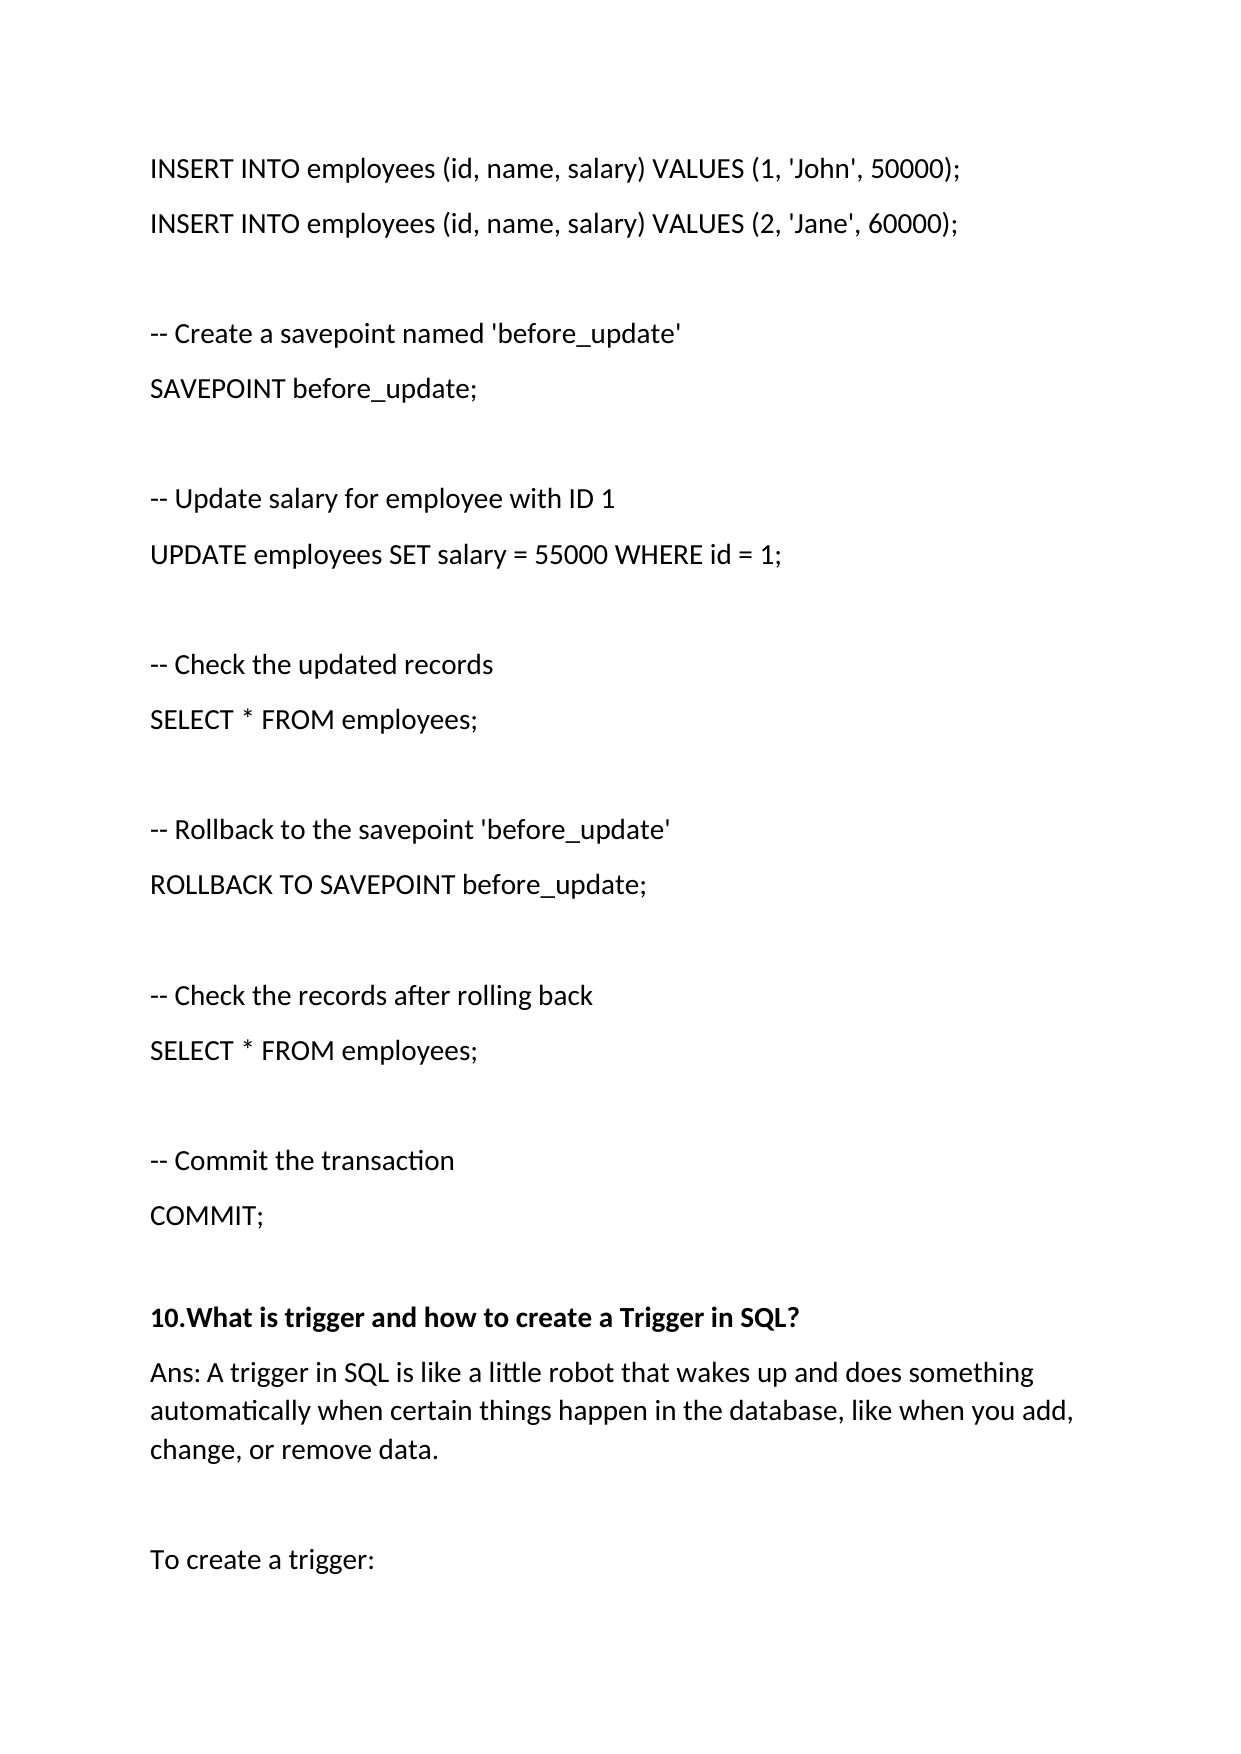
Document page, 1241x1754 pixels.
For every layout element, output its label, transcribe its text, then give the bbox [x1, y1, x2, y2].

text INSERT INTO employees (id, name, salary) VALUES (1, 'John', 50000); [150, 150, 1090, 186]
text -- Update salary for employee with ID 1 [150, 481, 1090, 516]
text Ans: A trigger in SQL is like a little robot that wakes up and does something automatically when certain things happen in the database, like when you add, change, or remove data. [150, 1354, 1090, 1467]
text -- Rollback to the savepoint 'before_update' [150, 811, 1090, 847]
text SELECT * FROM employees; [150, 701, 1090, 737]
text To create a trigger: [150, 1541, 1090, 1577]
text COMMIT; [150, 1197, 1090, 1233]
text SAVEPOINT before_update; [150, 370, 1090, 406]
text -- Create a savepoint named 'before_update' [150, 315, 1090, 351]
text SELECT * FROM employees; [150, 1032, 1090, 1067]
text ROLLBACK TO SAVEPOINT before_update; [150, 866, 1090, 902]
text -- Check the records after rolling back [150, 977, 1090, 1012]
text 10.What is trigger and how to create a Trigger in SQL? [150, 1299, 1090, 1334]
text UPDATE employees SET salary = 55000 WHERE id = 1; [150, 536, 1090, 571]
text -- Commit the transaction [150, 1142, 1090, 1177]
text -- Check the updated records [150, 646, 1090, 682]
text INSERT INTO employees (id, name, salary) VALUES (2, 'Jane', 60000); [150, 205, 1090, 241]
